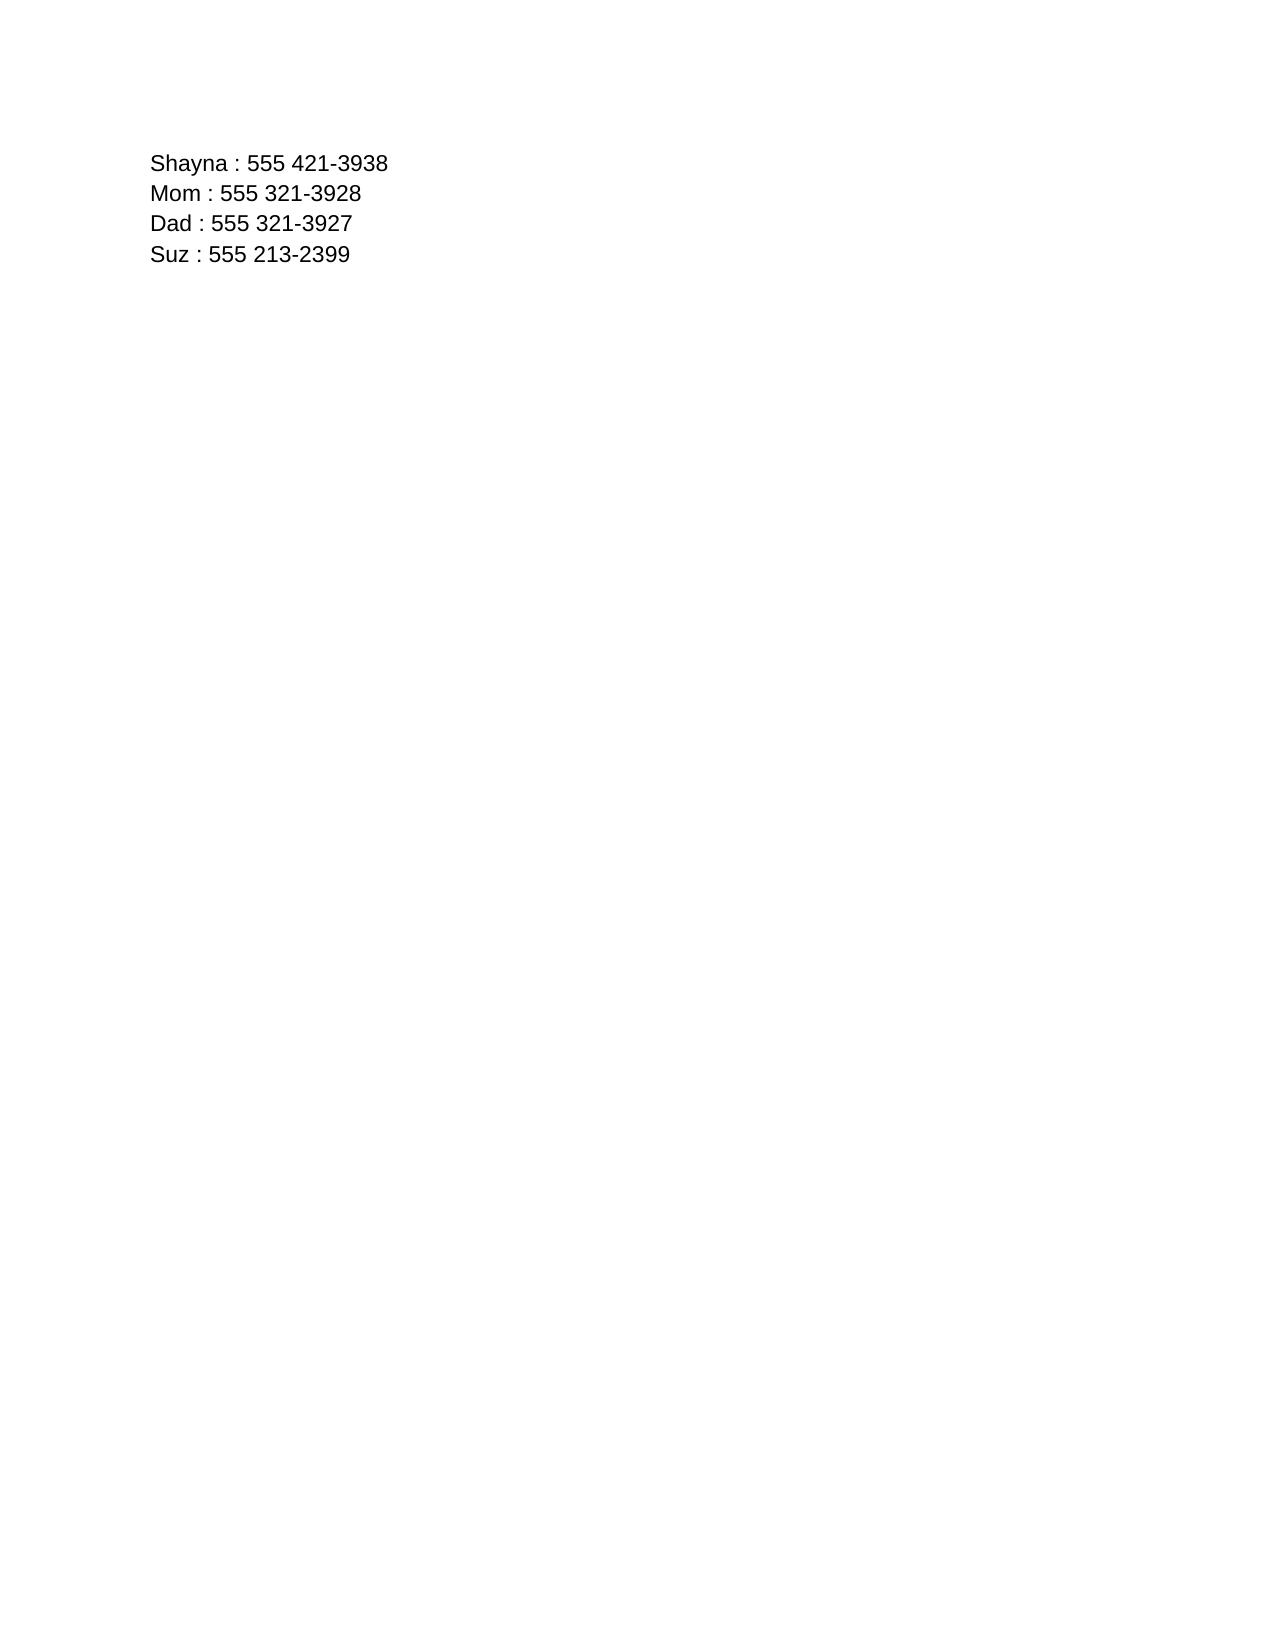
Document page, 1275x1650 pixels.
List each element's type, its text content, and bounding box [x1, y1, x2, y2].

text Mom : 555 321-3928 [150, 180, 1125, 207]
text Shayna : 555 421-3938 [150, 150, 1125, 176]
text Dad : 555 321-3927 [150, 210, 1125, 237]
text Suz : 555 213-2399 [150, 241, 1125, 267]
